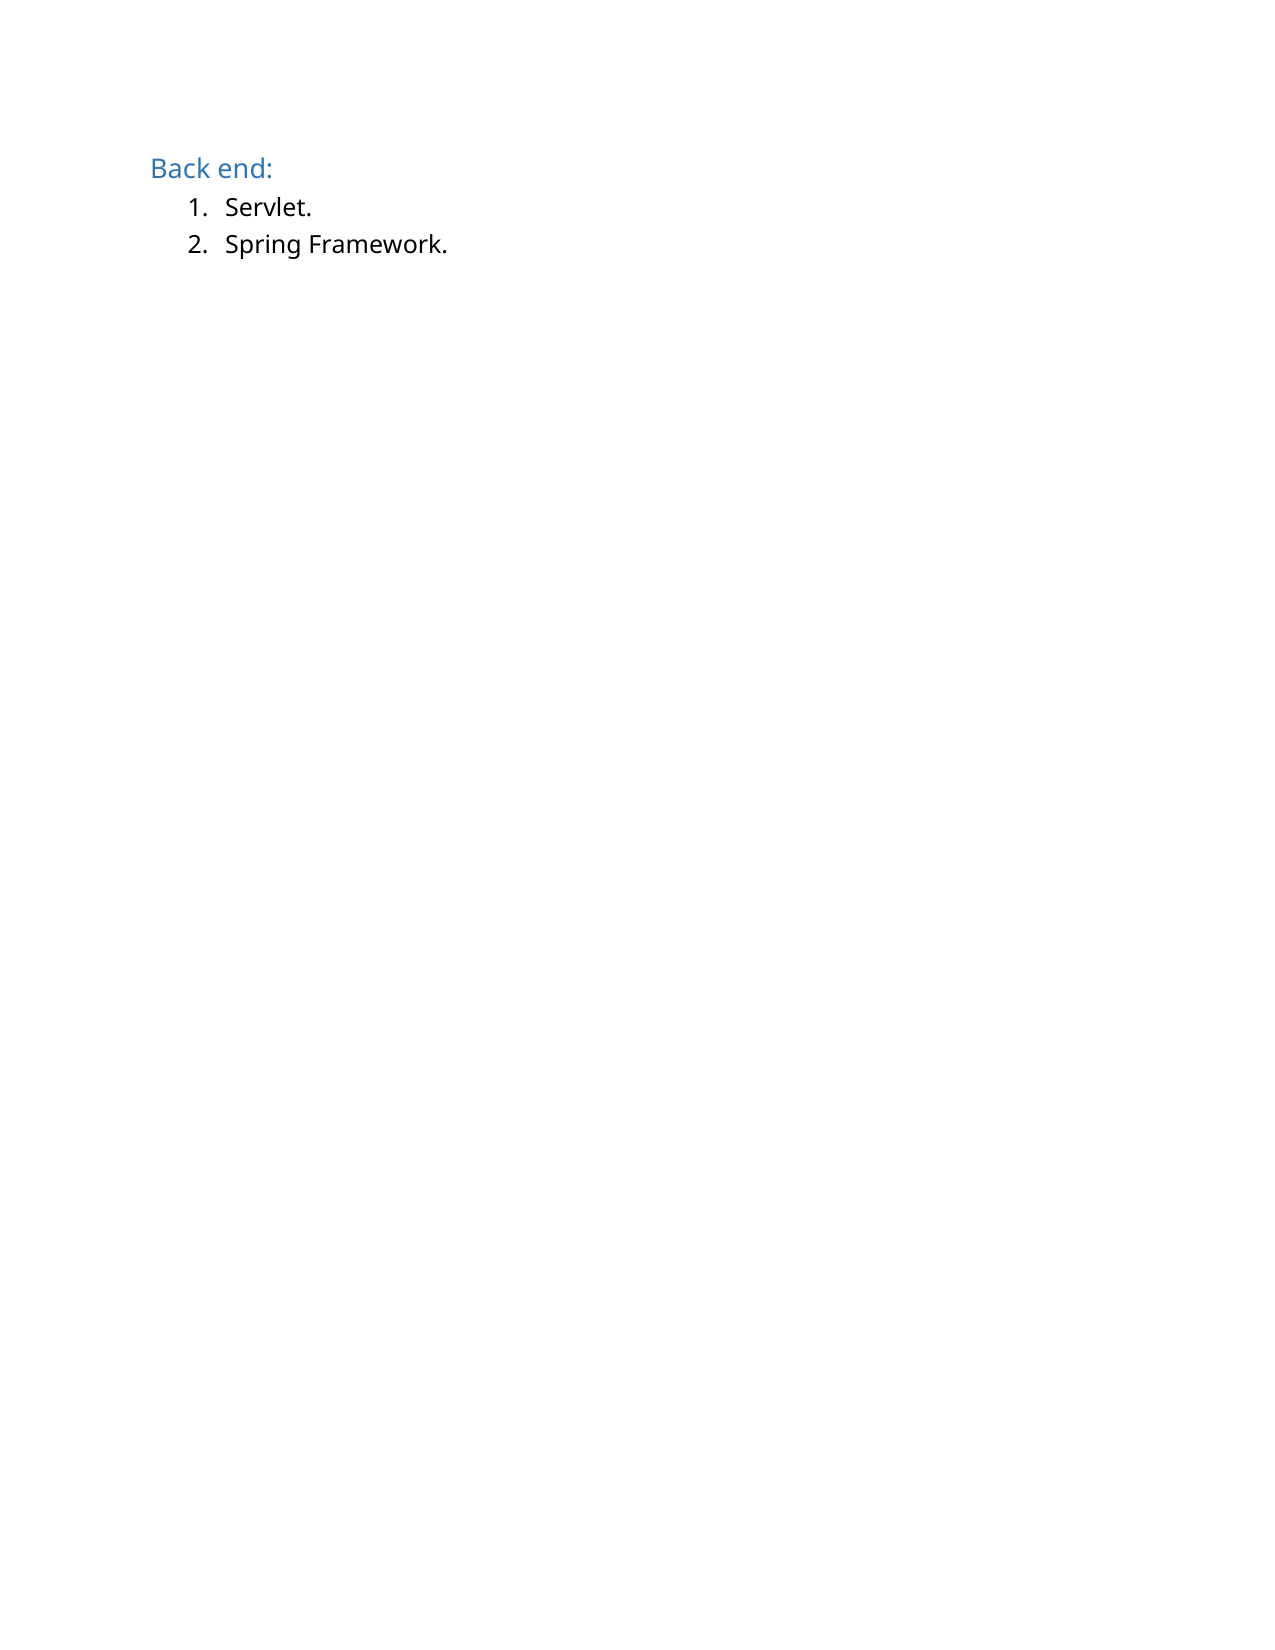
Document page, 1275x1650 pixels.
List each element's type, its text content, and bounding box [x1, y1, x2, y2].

subtitle Back end: [150, 150, 1125, 187]
list Servlet. [187, 190, 1125, 224]
list Spring Framework. [187, 227, 1125, 261]
